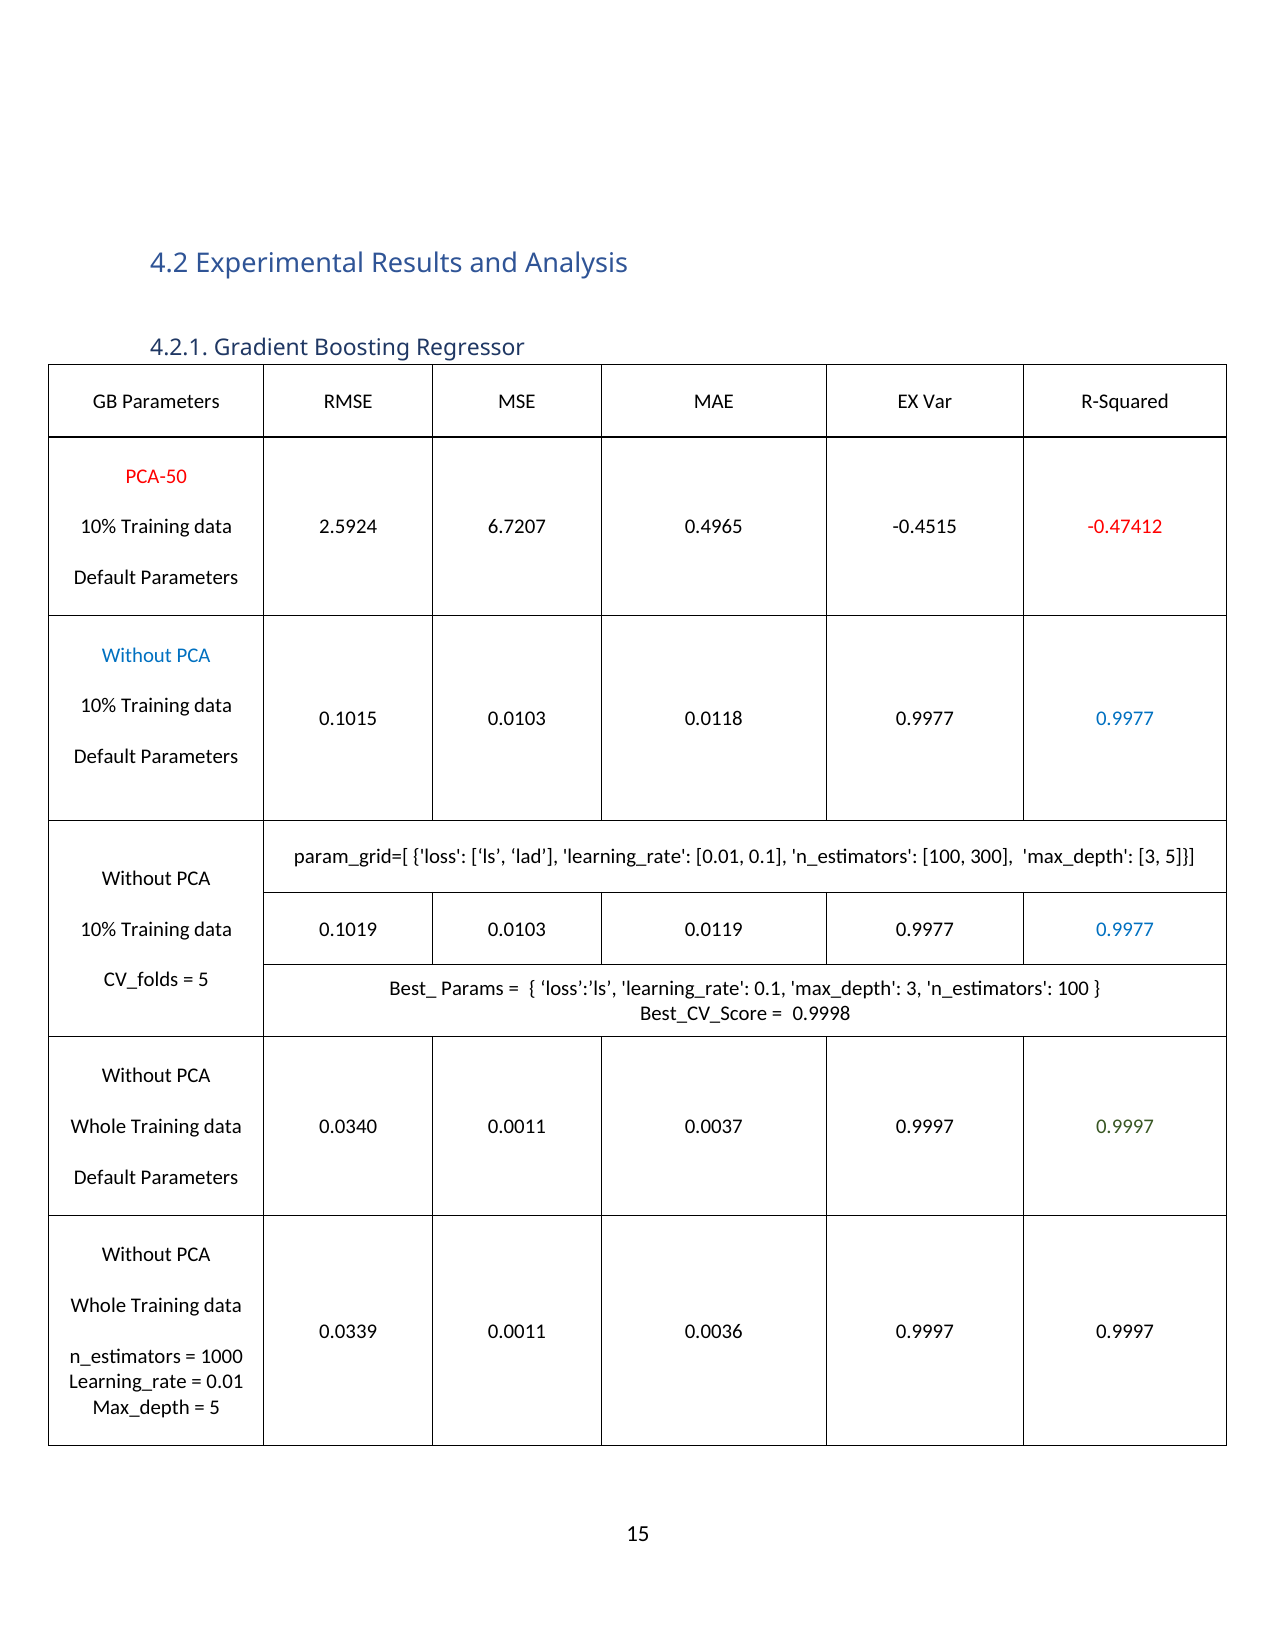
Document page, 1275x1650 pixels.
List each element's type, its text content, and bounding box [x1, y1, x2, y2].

table_cell param_grid=[ {'loss': [‘ls’, ‘lad’], 'learning_rate': [0.01, 0.1], 'n_estimators': [100, 300], 'max_depth': [3, 5]}] [264, 821, 1226, 892]
table_header RMSE [264, 365, 432, 436]
table_cell -0.4515 [827, 438, 1023, 615]
table_cell 0.0011 [433, 1216, 601, 1445]
table_cell PCA-50 10% Training data Default Parameters [49, 438, 263, 615]
subtitle 4.2 Experimental Results and Analysis [150, 244, 1125, 281]
table_header MAE [602, 365, 826, 436]
table_cell 0.9997 [1024, 1037, 1226, 1215]
table_cell 0.0119 [602, 893, 826, 964]
table_cell 6.7207 [433, 438, 601, 615]
table_cell 0.0011 [433, 1037, 601, 1215]
table_cell 0.9977 [1024, 893, 1226, 964]
table_cell 0.0339 [264, 1216, 432, 1445]
table_cell 0.0036 [602, 1216, 826, 1445]
table_header MSE [433, 365, 601, 436]
table_cell 0.0340 [264, 1037, 432, 1215]
table_cell 2.5924 [264, 438, 432, 615]
table_cell Without PCA Whole Training data n_estimators = 1000 Learning_rate = 0.01 Max_depth = 5 [49, 1216, 263, 1445]
subtitle 4.2.1. Gradient Boosting Regressor [150, 330, 1125, 362]
table_cell Without PCA 10% Training data Default Parameters [49, 616, 263, 820]
table_cell 0.0103 [433, 616, 601, 820]
table_cell Without PCA Whole Training data Default Parameters [49, 1037, 263, 1215]
table_cell 0.0118 [602, 616, 826, 820]
table_cell 0.9977 [827, 893, 1023, 964]
table_cell Best_ Params = { ‘loss’:’ls’, 'learning_rate': 0.1, 'max_depth': 3, 'n_estimators': 100 } Best_CV_Score = 0.9998 [264, 965, 1226, 1036]
table_cell 0.9997 [827, 1216, 1023, 1445]
table_header GB Parameters [49, 365, 263, 436]
table_cell -0.47412 [1024, 438, 1226, 615]
table_cell 0.0037 [602, 1037, 826, 1215]
table_cell 0.9977 [1024, 616, 1226, 820]
table_cell 0.0103 [433, 893, 601, 964]
table_cell 0.9997 [827, 1037, 1023, 1215]
table_cell 0.9997 [1024, 1216, 1226, 1445]
table_cell 0.1015 [264, 616, 432, 820]
table_cell 0.1019 [264, 893, 432, 964]
table_cell 0.4965 [602, 438, 826, 615]
table_header EX Var [827, 365, 1023, 436]
table_header R-Squared [1024, 365, 1226, 436]
table_cell Without PCA 10% Training data CV_folds = 5 [49, 821, 263, 1036]
table_cell 0.9977 [827, 616, 1023, 820]
